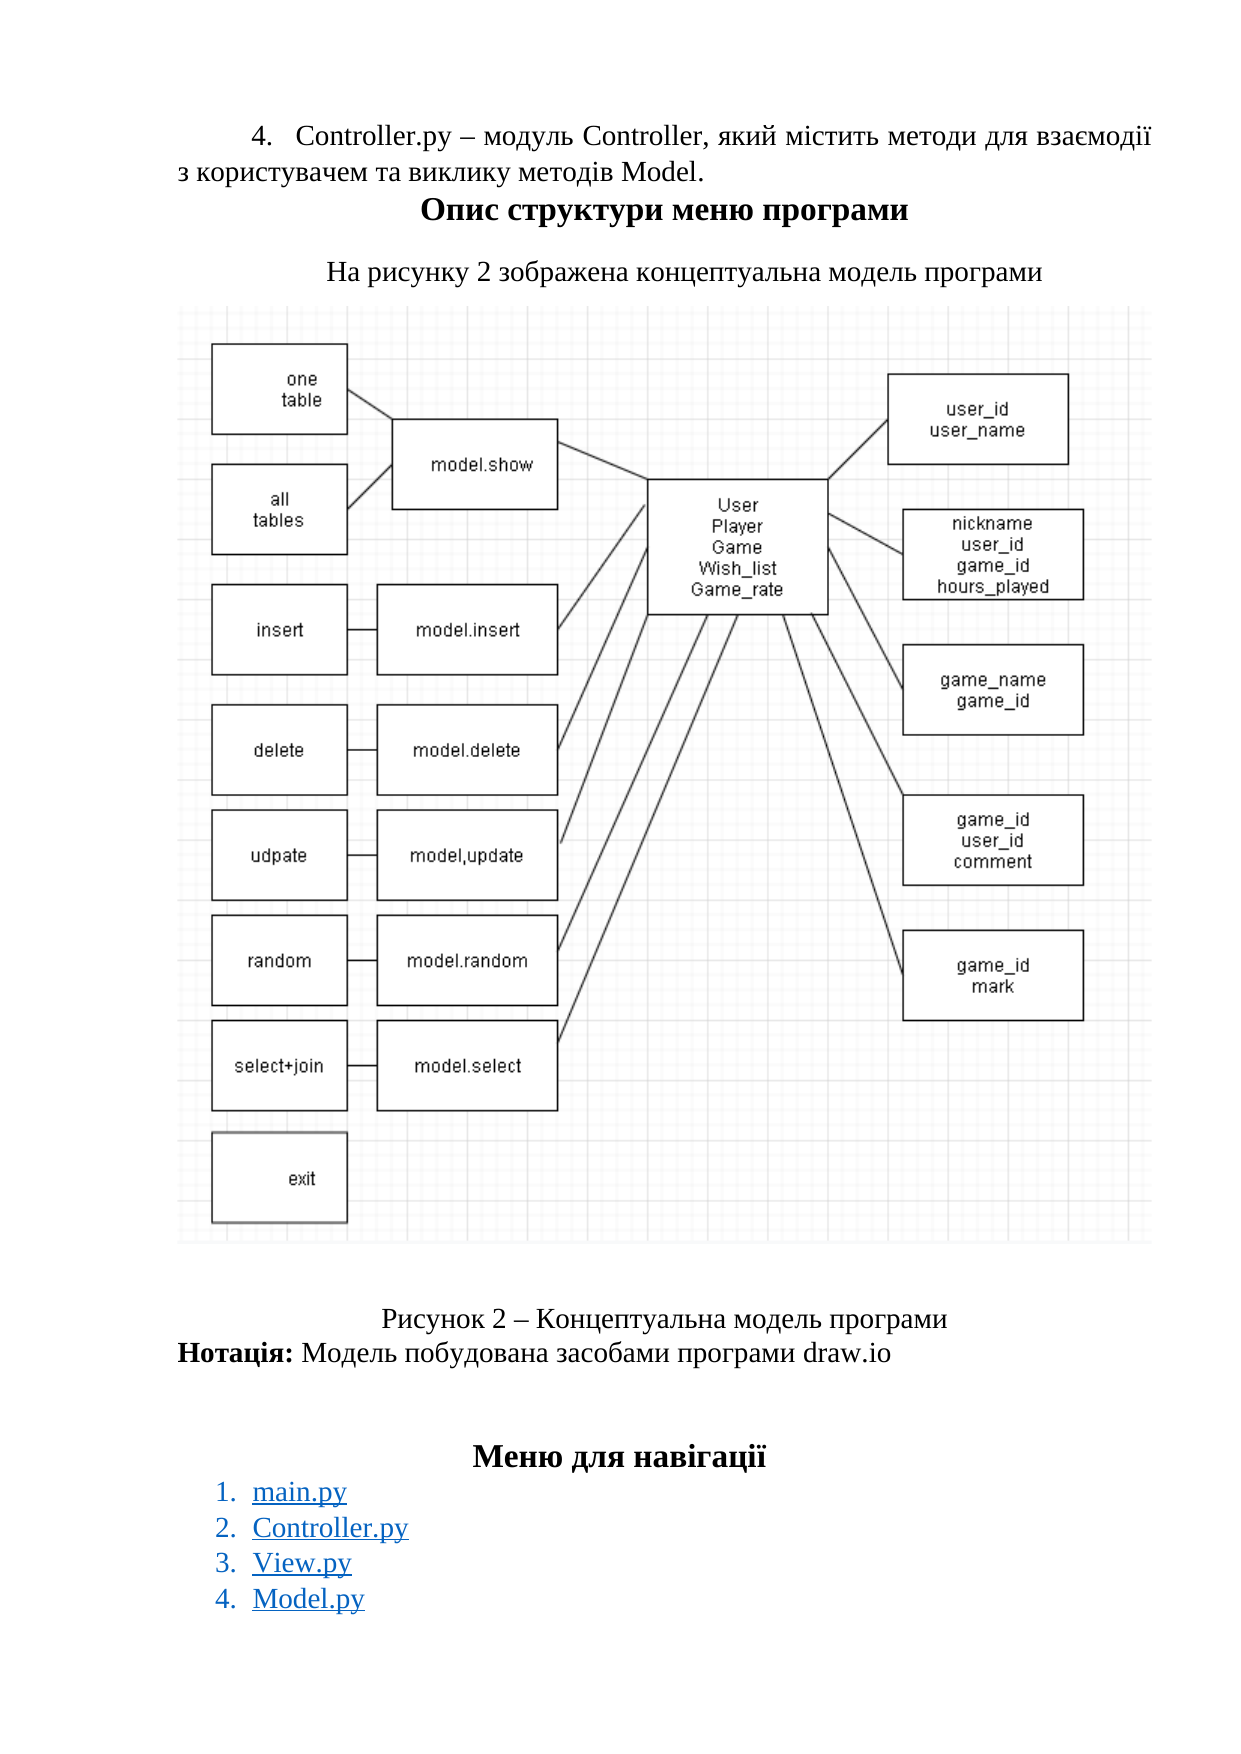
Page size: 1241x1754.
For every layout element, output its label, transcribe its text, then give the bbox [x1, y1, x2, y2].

picture [177, 306, 1152, 1244]
text Меню для навігації [398, 1436, 1152, 1474]
list View.py [215, 1545, 1152, 1579]
list main.py [215, 1474, 1152, 1508]
list Controller.py [215, 1510, 1152, 1543]
list На рисунку 2 зображена концептуальна модель програми [252, 254, 1152, 288]
list Model.py [215, 1581, 1152, 1614]
list Controller.py – модуль Controller, який містить методи для взаємодії з користувачем та виклику методів Model. [177, 118, 1152, 187]
text Рисунок 2 – Концептуальна модель програми [177, 1302, 1152, 1335]
subtitle Опис структури меню програми [177, 189, 1152, 227]
text Нотація: Модель побудована засобами програми draw.io [177, 1335, 1152, 1369]
